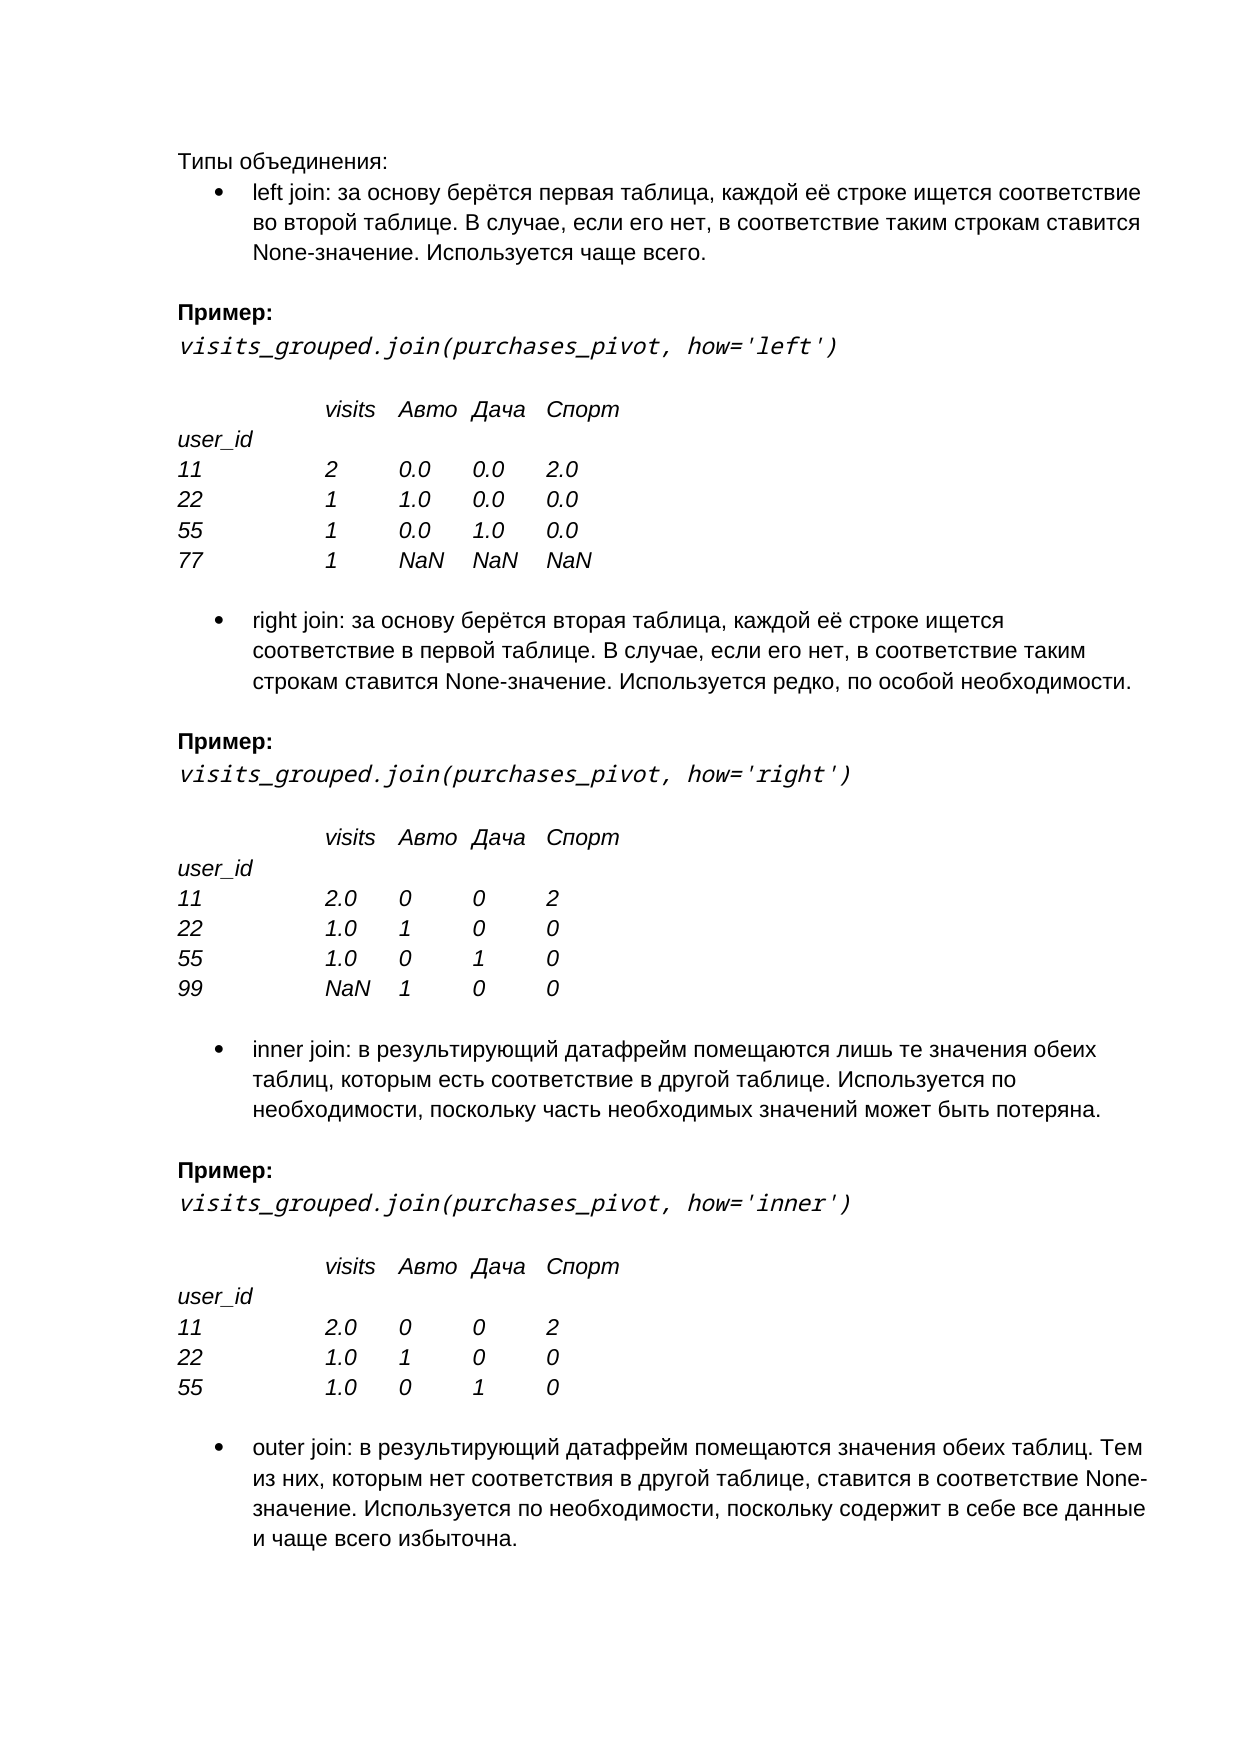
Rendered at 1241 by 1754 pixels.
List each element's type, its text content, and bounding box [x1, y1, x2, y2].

text 11 2 0.0 0.0 2.0 [177, 456, 1152, 482]
text visits_grouped.join(purchases_pivot, how='right') [177, 758, 1152, 789]
text 55 1 0.0 1.0 0.0 [177, 517, 1152, 543]
text user_id [177, 426, 1152, 452]
text Пример: [177, 1157, 1152, 1183]
list left join: за основу берётся первая таблица, каждой её строке ищется соответствие во второй таблице. В случае, если его нет, в соответствие таким строкам ставится None-значение. Используется чаще всего. [215, 178, 1152, 265]
text Типы объединения: [177, 148, 1152, 175]
text visits Авто Дача Спорт [177, 1253, 1152, 1279]
text Пример: [177, 728, 1152, 754]
text visits Авто Дача Спорт [177, 824, 1152, 851]
text 11 2.0 0 0 2 [177, 1313, 1152, 1340]
text visits Авто Дача Спорт [177, 396, 1152, 422]
text Пример: [177, 299, 1152, 326]
text visits_grouped.join(purchases_pivot, how='inner') [177, 1187, 1152, 1218]
text 22 1.0 1 0 0 [177, 1344, 1152, 1370]
text user_id [177, 1283, 1152, 1309]
text 55 1.0 0 1 0 [177, 1374, 1152, 1400]
text 55 1.0 0 1 0 [177, 945, 1152, 972]
list right join: за основу берётся вторая таблица, каждой её строке ищется соответствие в первой таблице. В случае, если его нет, в соответствие таким строкам ставится None-значение. Используется редко, по особой необходимости. [215, 607, 1152, 694]
text 11 2.0 0 0 2 [177, 885, 1152, 911]
text 99 NaN 1 0 0 [177, 975, 1152, 1002]
list outer join: в результирующий датафрейм помещаются значения обеих таблиц. Тем из них, которым нет соответствия в другой таблице, ставится в соответствие None-значение. Используется по необходимости, поскольку содержит в себе все данные и чаще всего избыточна. [215, 1434, 1152, 1551]
text 22 1.0 1 0 0 [177, 915, 1152, 941]
list inner join: в результирующий датафрейм помещаются лишь те значения обеих таблиц, которым есть соответствие в другой таблице. Используется по необходимости, поскольку часть необходимых значений может быть потеряна. [215, 1036, 1152, 1123]
text visits_grouped.join(purchases_pivot, how='left') [177, 329, 1152, 361]
text user_id [177, 854, 1152, 881]
text 77 1 NaN NaN NaN [177, 547, 1152, 573]
text 22 1 1.0 0.0 0.0 [177, 486, 1152, 513]
